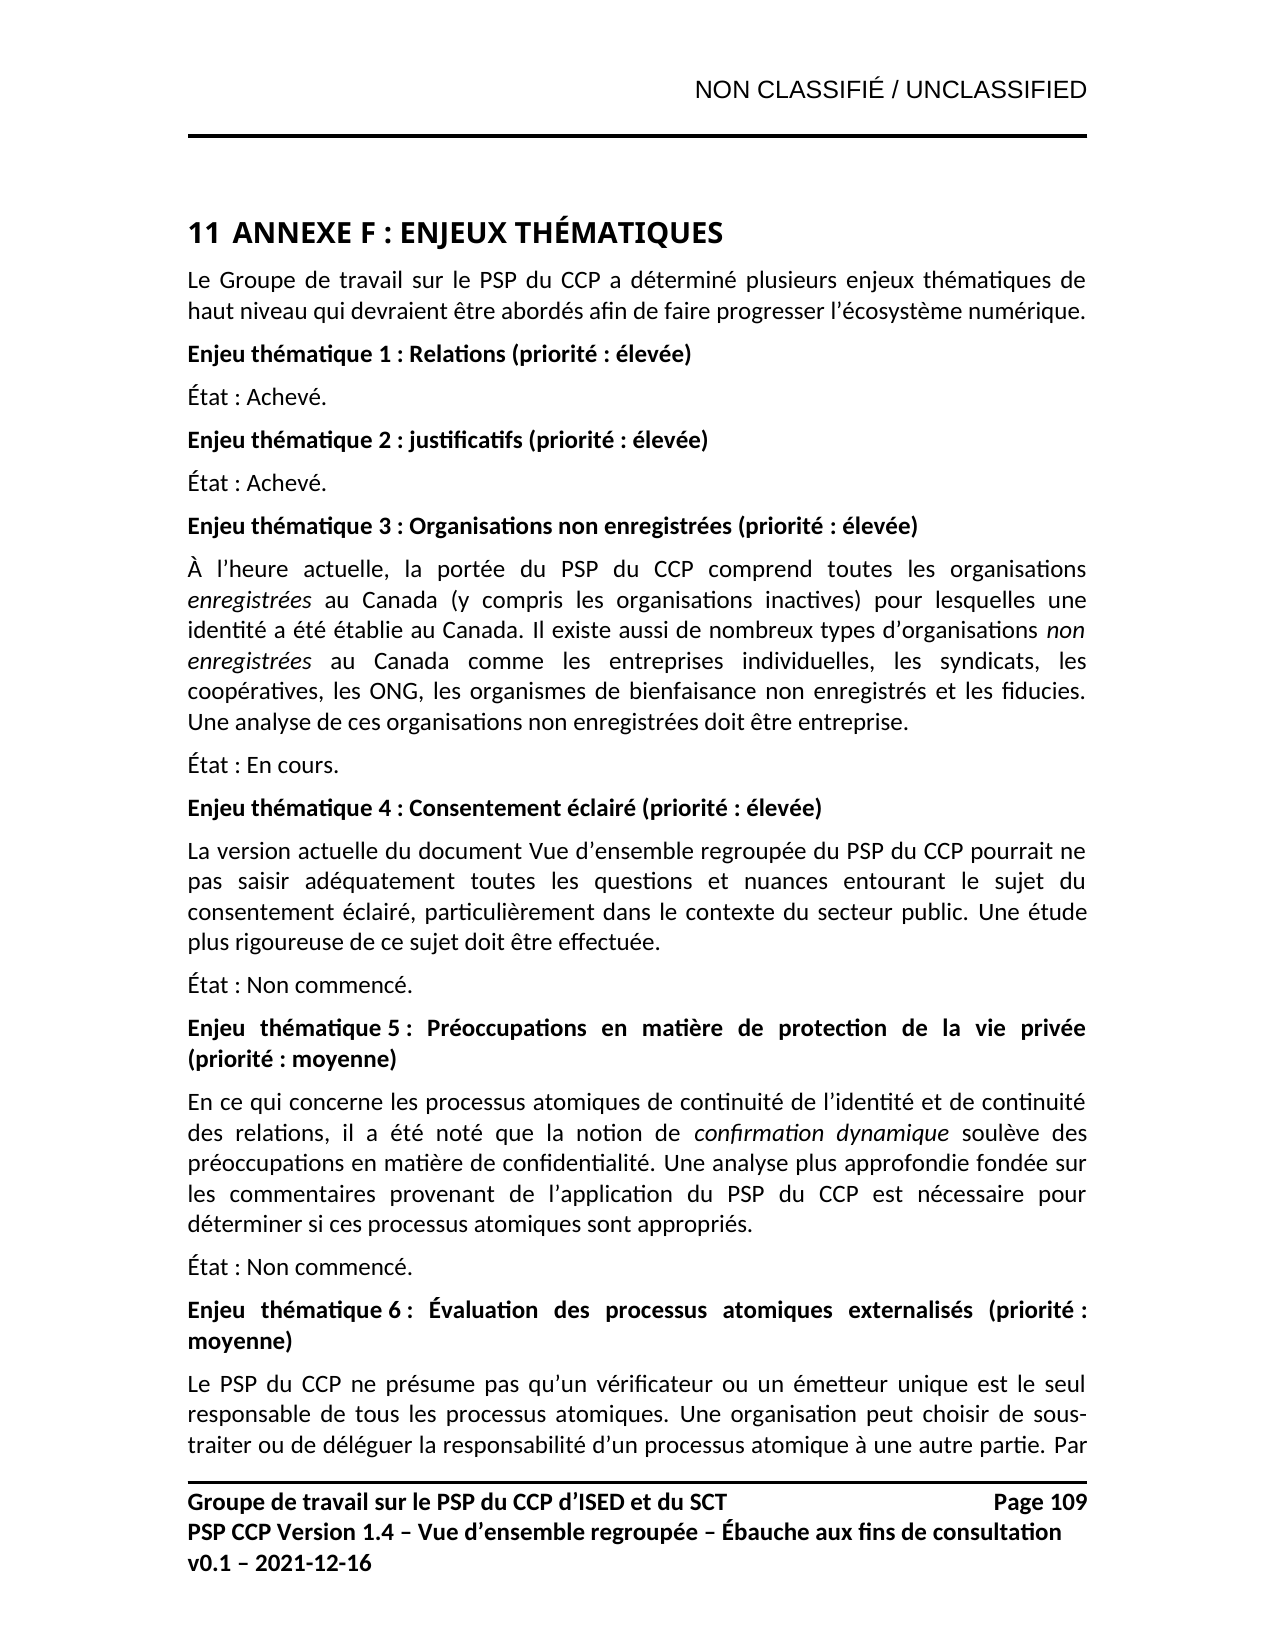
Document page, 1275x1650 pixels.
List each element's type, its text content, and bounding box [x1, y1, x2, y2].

text Enjeu thématique 3 : Organisations non enregistrées (priorité : élevée) [187, 510, 1087, 541]
text La version actuelle du document Vue d’ensemble regroupée du PSP du CCP pourrait ne pas saisir adéquatement toutes les questions et nuances entourant le sujet du consentement éclairé, particulièrement dans le contexte du secteur public. Une étude plus rigoureuse de ce sujet doit être effectuée. [187, 835, 1087, 957]
text À l’heure actuelle, la portée du PSP du CCP comprend toutes les organisations enregistrées au Canada (y compris les organisations inactives) pour lesquelles une identité a été établie au Canada. Il existe aussi de nombreux types d’organisations non enregistrées au Canada comme les entreprises individuelles, les syndicats, les coopératives, les ONG, les organismes de bienfaisance non enregistrés et les fiducies. Une analyse de ces organisations non enregistrées doit être entreprise. [187, 553, 1087, 736]
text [187, 1368, 1087, 1459]
text Enjeu thématique 6 : Évaluation des processus atomiques externalisés (priorité : moyenne) [187, 1294, 1087, 1355]
text État : En cours. [187, 749, 1087, 779]
text En ce qui concerne les processus atomiques de continuité de l’identité et de continuité des relations, il a été noté que la notion de confirmation dynamique soulève des préoccupations en matière de confidentialité. Une analyse plus approfondie fondée sur les commentaires provenant de l’application du PSP du CCP est nécessaire pour déterminer si ces processus atomiques sont appropriés. [187, 1086, 1087, 1239]
text État : Achevé. [187, 381, 1087, 412]
text État : Non commencé. [187, 969, 1087, 1000]
text Enjeu thématique 5 : Préoccupations en matière de protection de la vie privée (priorité : moyenne) [187, 1013, 1087, 1074]
text Enjeu thématique 4 : Consentement éclairé (priorité : élevée) [187, 792, 1087, 822]
subtitle Annexe F : Enjeux thématiques [187, 212, 1087, 252]
text État : Achevé. [187, 467, 1087, 498]
text Le Groupe de travail sur le PSP du CCP a déterminé plusieurs enjeux thématiques de haut niveau qui devraient être abordés afin de faire progresser l’écosystème numérique. [187, 265, 1087, 326]
text État : Non commencé. [187, 1251, 1087, 1282]
text Enjeu thématique 1 : Relations (priorité : élevée) [187, 338, 1087, 369]
text Enjeu thématique 2 : justificatifs (priorité : élevée) [187, 424, 1087, 455]
